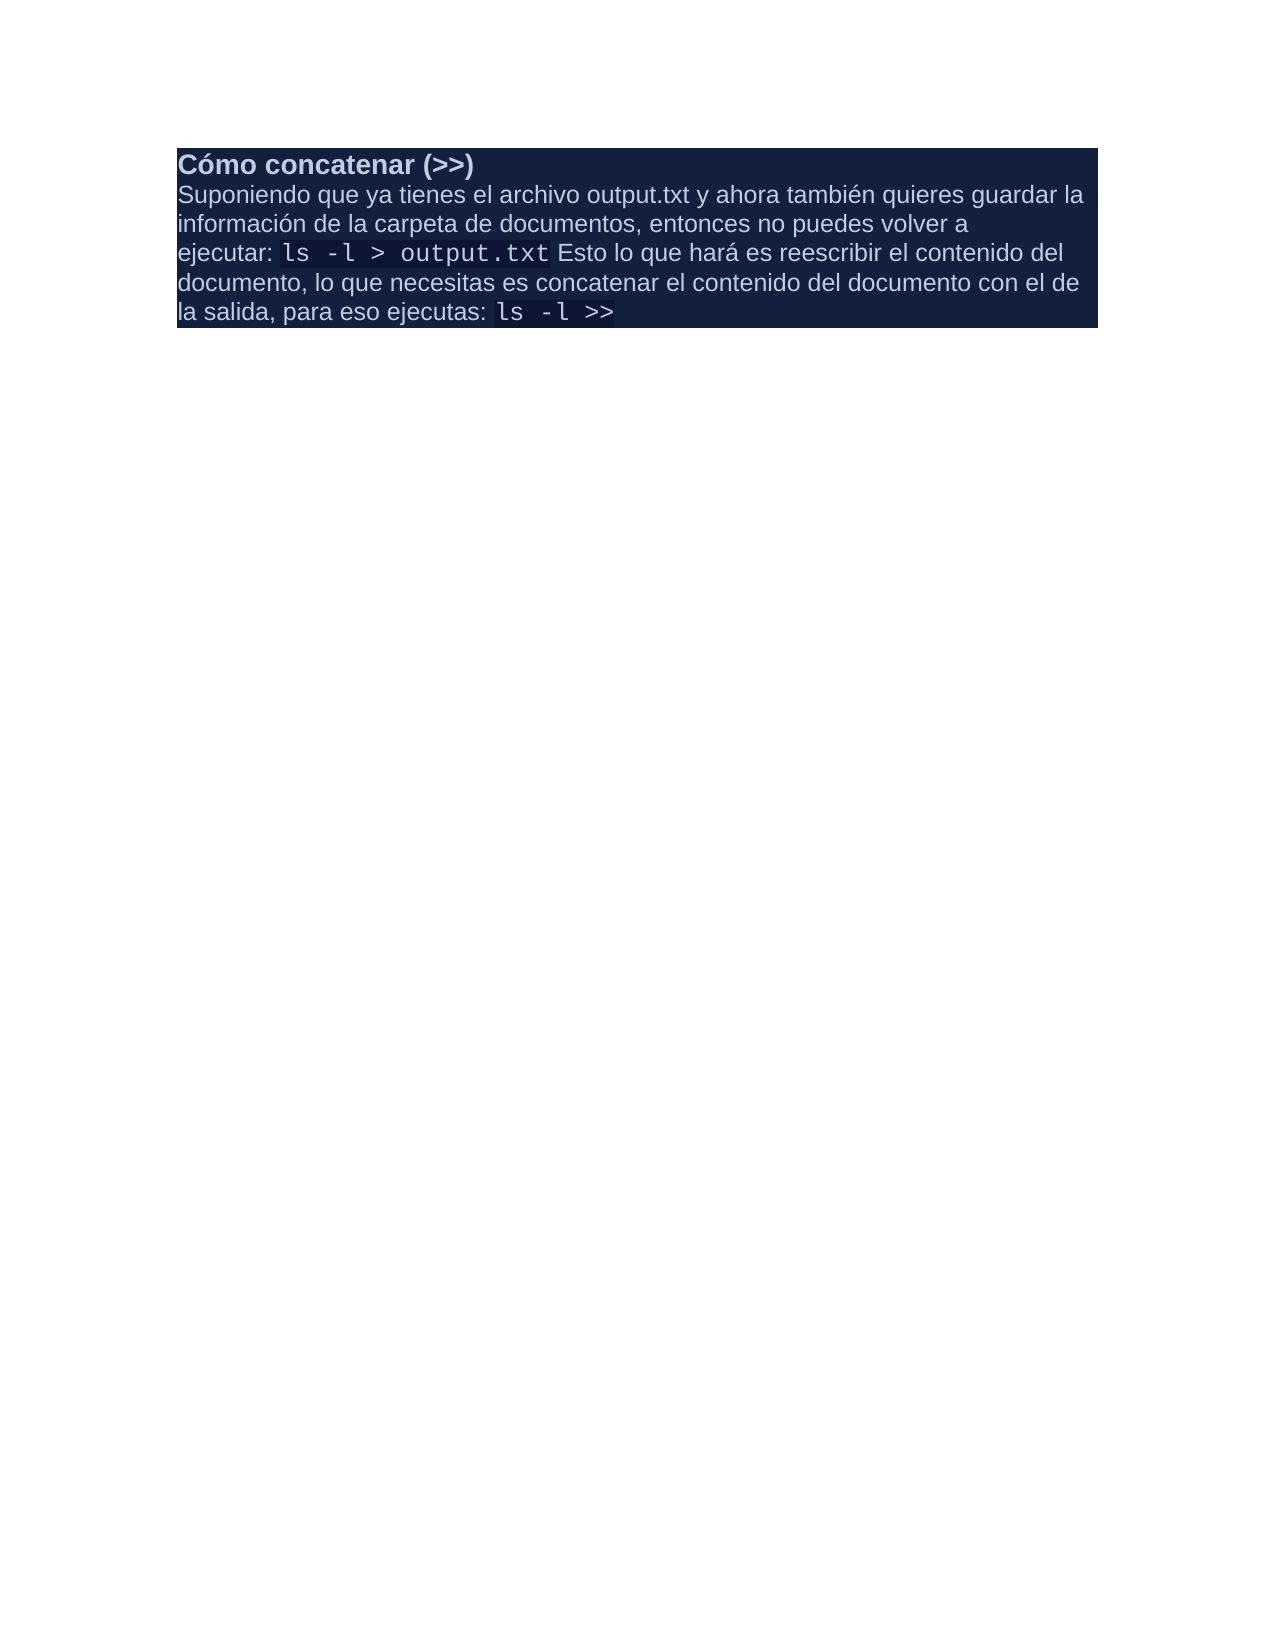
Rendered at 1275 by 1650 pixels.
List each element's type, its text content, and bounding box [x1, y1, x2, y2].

text Cómo concatenar (>>) [177, 148, 1098, 180]
text Suponiendo que ya tienes el archivo output.txt y ahora también quieres guardar la información de la carpeta de documentos, entonces no puedes volver a ejecutar: ls -l > output.txt Esto lo que hará es reescribir el contenido del documento, lo que necesitas es concatenar el contenido del documento con el de la salida, para eso ejecutas: ls -l >> output.txt [177, 180, 1098, 328]
